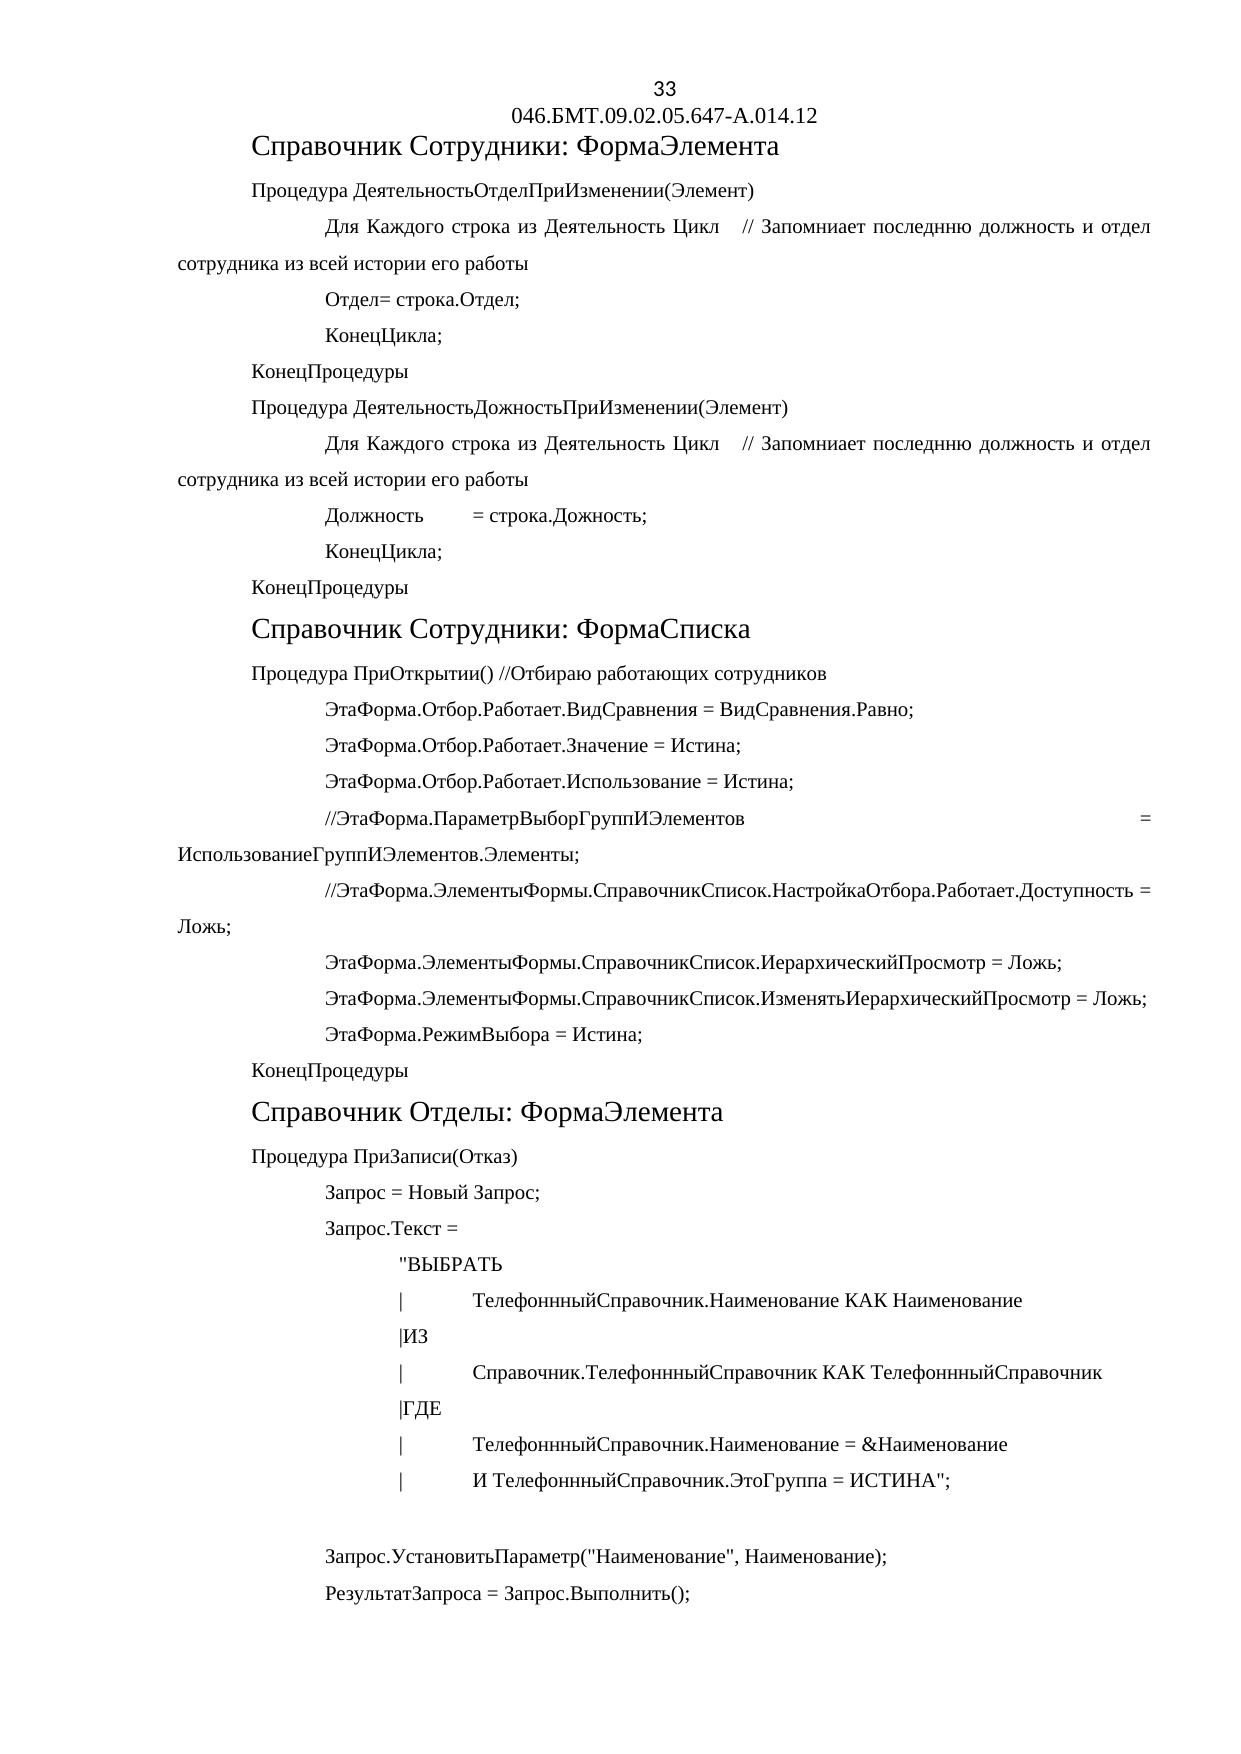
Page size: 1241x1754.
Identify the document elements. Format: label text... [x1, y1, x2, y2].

text //ЭтаФорма.ЭлементыФормы.СправочникСписок.НастройкаОтбора.Работает.Доступность = Ложь; [177, 877, 1152, 938]
text Процедура ДеятельностьОтделПриИзменении(Элемент) [177, 178, 1152, 202]
text Запрос.УстановитьПараметр("Наименование", Наименование); [177, 1544, 1152, 1568]
text Отдел= строка.Отдел; [177, 287, 1152, 311]
text Справочник Отделы: ФормаЭлемента [177, 1094, 1152, 1127]
text ЭтаФорма.Отбор.Работает.ВидСравнения = ВидСравнения.Равно; [177, 697, 1152, 721]
text ЭтаФорма.ЭлементыФормы.СправочникСписок.ИерархическийПросмотр = Ложь; [177, 949, 1152, 974]
text Процедура ДеятельностьДожностьПриИзменении(Элемент) [177, 395, 1152, 419]
text КонецПроцедуры [177, 575, 1152, 599]
text | Справочник.ТелефоннныйСправочник КАК ТелефоннныйСправочник [177, 1360, 1152, 1384]
text Для Каждого строка из Деятельность Цикл // Запомниает последнню должность и отдел сотрудника из всей истории его работы [177, 214, 1152, 274]
text | ТелефоннныйСправочник.Наименование = &Наименование [177, 1432, 1152, 1456]
text "ВЫБРАТЬ [177, 1252, 1152, 1276]
text РезультатЗапроса = Запрос.Выполнить(); [177, 1581, 1152, 1604]
text Справочник Сотрудники: ФормаСписка [177, 611, 1152, 644]
text //ЭтаФорма.ПараметрВыборГруппИЭлементов = ИспользованиеГруппИЭлементов.Элементы; [177, 805, 1152, 866]
text Справочник Сотрудники: ФормаЭлемента [177, 128, 1152, 162]
text |ИЗ [177, 1324, 1152, 1348]
text Для Каждого строка из Деятельность Цикл // Запомниает последнню должность и отдел сотрудника из всей истории его работы [177, 431, 1152, 491]
text Должность = строка.Дожность; [177, 503, 1152, 527]
text ЭтаФорма.ЭлементыФормы.СправочникСписок.ИзменятьИерархическийПросмотр = Ложь; [177, 986, 1152, 1010]
text Запрос = Новый Запрос; [177, 1180, 1152, 1204]
text ЭтаФорма.Отбор.Работает.Использование = Истина; [177, 769, 1152, 793]
text ЭтаФорма.Отбор.Работает.Значение = Истина; [177, 733, 1152, 757]
text |ГДЕ [177, 1396, 1152, 1420]
text Процедура ПриЗаписи(Отказ) [177, 1144, 1152, 1168]
text КонецПроцедуры [177, 1058, 1152, 1082]
text | И ТелефоннныйСправочник.ЭтоГруппа = ИСТИНА"; [177, 1468, 1152, 1492]
text | ТелефоннныйСправочник.Наименование КАК Наименование [177, 1288, 1152, 1312]
text Процедура ПриОткрытии() //Отбираю работающих сотрудников [177, 661, 1152, 685]
text КонецПроцедуры [177, 359, 1152, 383]
text КонецЦикла; [177, 539, 1152, 563]
text КонецЦикла; [177, 323, 1152, 347]
text Запрос.Текст = [177, 1216, 1152, 1240]
text ЭтаФорма.РежимВыбора = Истина; [177, 1022, 1152, 1046]
